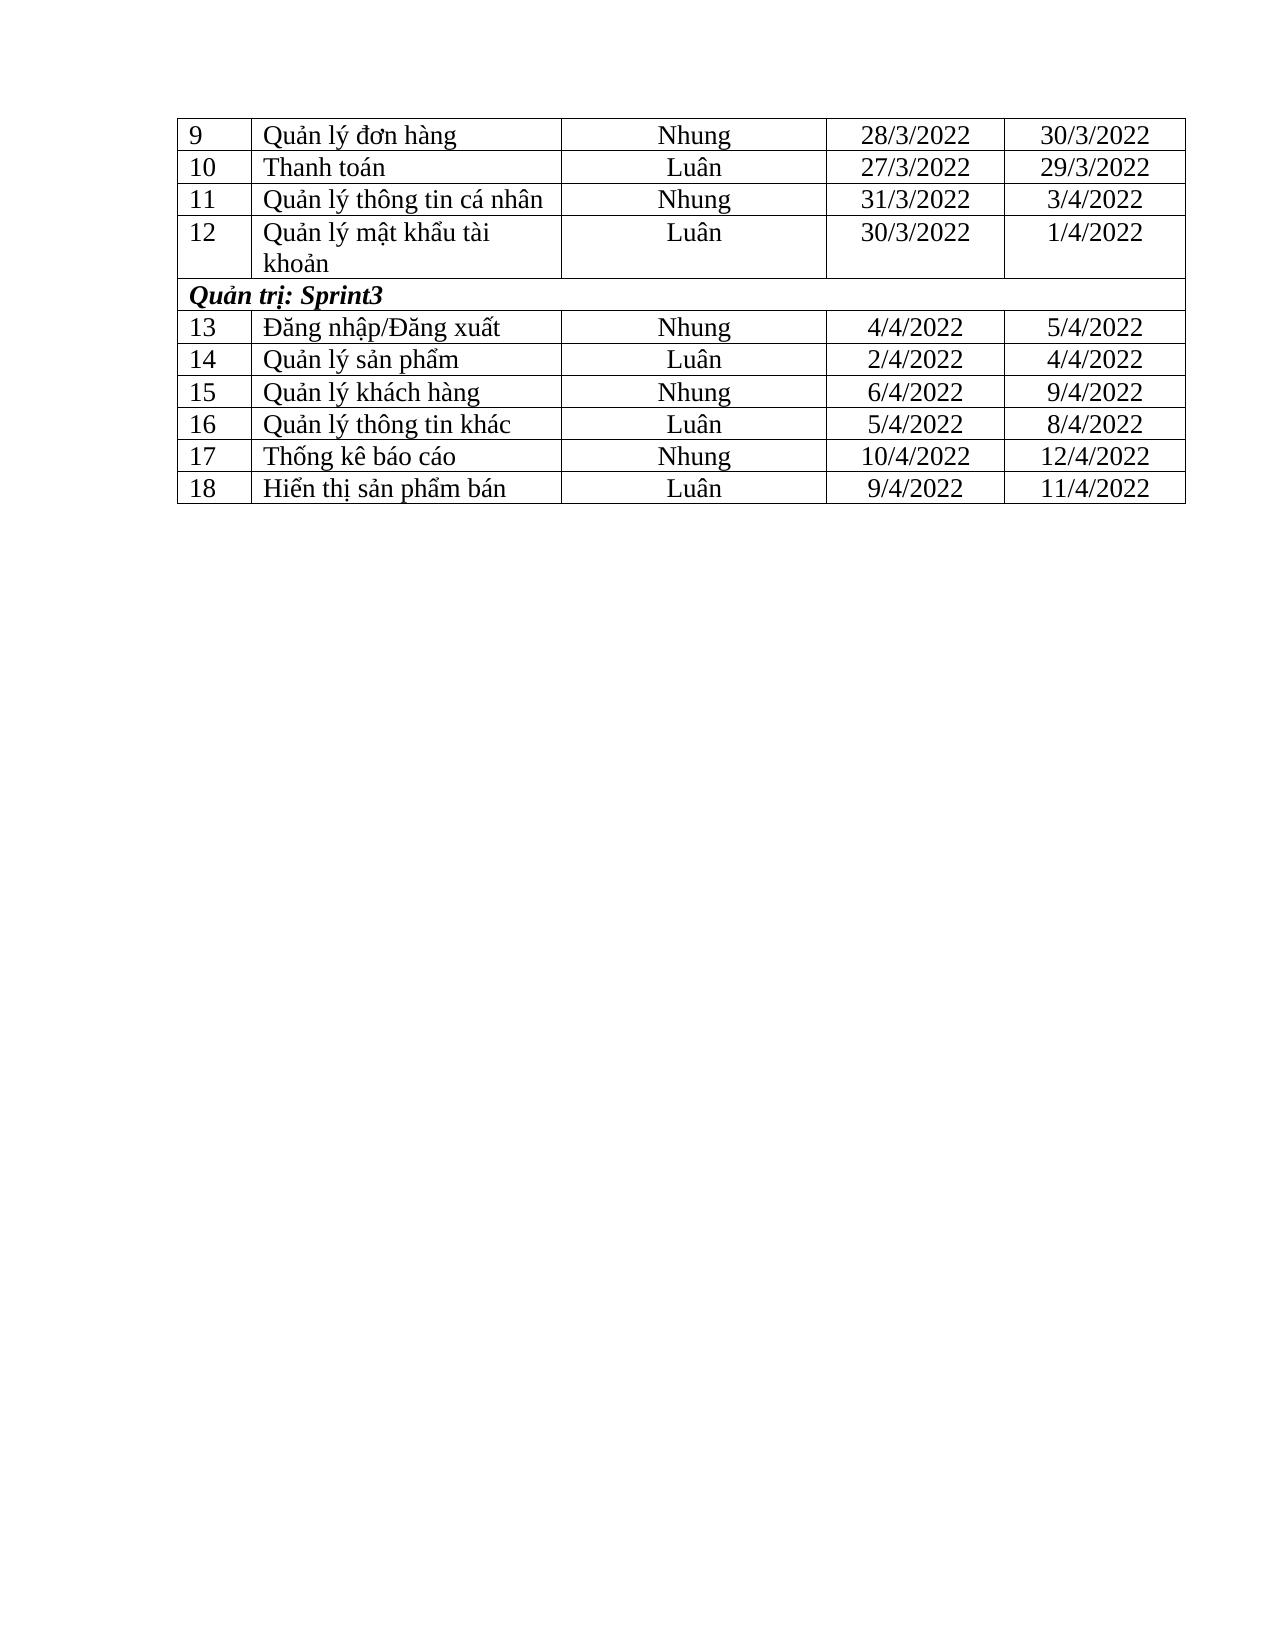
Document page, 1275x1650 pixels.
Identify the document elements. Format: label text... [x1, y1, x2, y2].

table_cell 2/4/2022 [827, 344, 1004, 374]
table_cell 4/4/2022 [827, 311, 1004, 342]
table_cell Thống kê báo cáo [252, 440, 561, 471]
table_cell 27/3/2022 [827, 151, 1004, 182]
table_cell Nhung [562, 311, 826, 342]
table_cell 29/3/2022 [1005, 151, 1185, 182]
table_cell Quản lý thông tin cá nhân [252, 184, 561, 215]
table_cell 9/4/2022 [1005, 376, 1185, 407]
table_cell Quản lý sản phẩm [252, 344, 561, 374]
table_cell 9/4/2022 [827, 472, 1004, 503]
table_cell 3/4/2022 [1005, 184, 1185, 215]
table_cell Luân [562, 344, 826, 374]
table_cell 30/3/2022 [827, 216, 1004, 278]
table_cell Luân [562, 472, 826, 503]
table_cell 10 [178, 151, 251, 182]
table_cell Quản trị: Sprint3 [178, 279, 1185, 310]
table_cell 12/4/2022 [1005, 440, 1185, 471]
table_cell 18 [178, 472, 251, 503]
table_cell 31/3/2022 [827, 184, 1004, 215]
table_cell Nhung [562, 376, 826, 407]
table_cell 28/3/2022 [827, 119, 1004, 150]
table_cell Luân [562, 151, 826, 182]
table_cell 5/4/2022 [827, 408, 1004, 439]
table_cell Quản lý khách hàng [252, 376, 561, 407]
table_cell Luân [562, 408, 826, 439]
table_cell 13 [178, 311, 251, 342]
table_cell Đăng nhập/Đăng xuất [252, 311, 561, 342]
table_cell 5/4/2022 [1005, 311, 1185, 342]
table_cell 12 [178, 216, 251, 278]
table_cell Hiển thị sản phẩm bán [252, 472, 561, 503]
table_cell Nhung [562, 184, 826, 215]
table_cell Nhung [562, 119, 826, 150]
table_cell 30/3/2022 [1005, 119, 1185, 150]
table_cell Nhung [562, 440, 826, 471]
table_cell 16 [178, 408, 251, 439]
table_cell 15 [178, 376, 251, 407]
table_cell 1/4/2022 [1005, 216, 1185, 278]
table_cell 8/4/2022 [1005, 408, 1185, 439]
table_cell 11 [178, 184, 251, 215]
table_cell Luân [562, 216, 826, 278]
table_cell Quản lý mật khẩu tài khoản [252, 216, 561, 278]
table_cell 6/4/2022 [827, 376, 1004, 407]
table_cell Quản lý đơn hàng [252, 119, 561, 150]
table_cell Thanh toán [252, 151, 561, 182]
table_cell 11/4/2022 [1005, 472, 1185, 503]
table_cell 10/4/2022 [827, 440, 1004, 471]
table_cell 14 [178, 344, 251, 374]
table_cell 4/4/2022 [1005, 344, 1185, 374]
table_cell 17 [178, 440, 251, 471]
table_cell 9 [178, 119, 251, 150]
table_cell Quản lý thông tin khác [252, 408, 561, 439]
